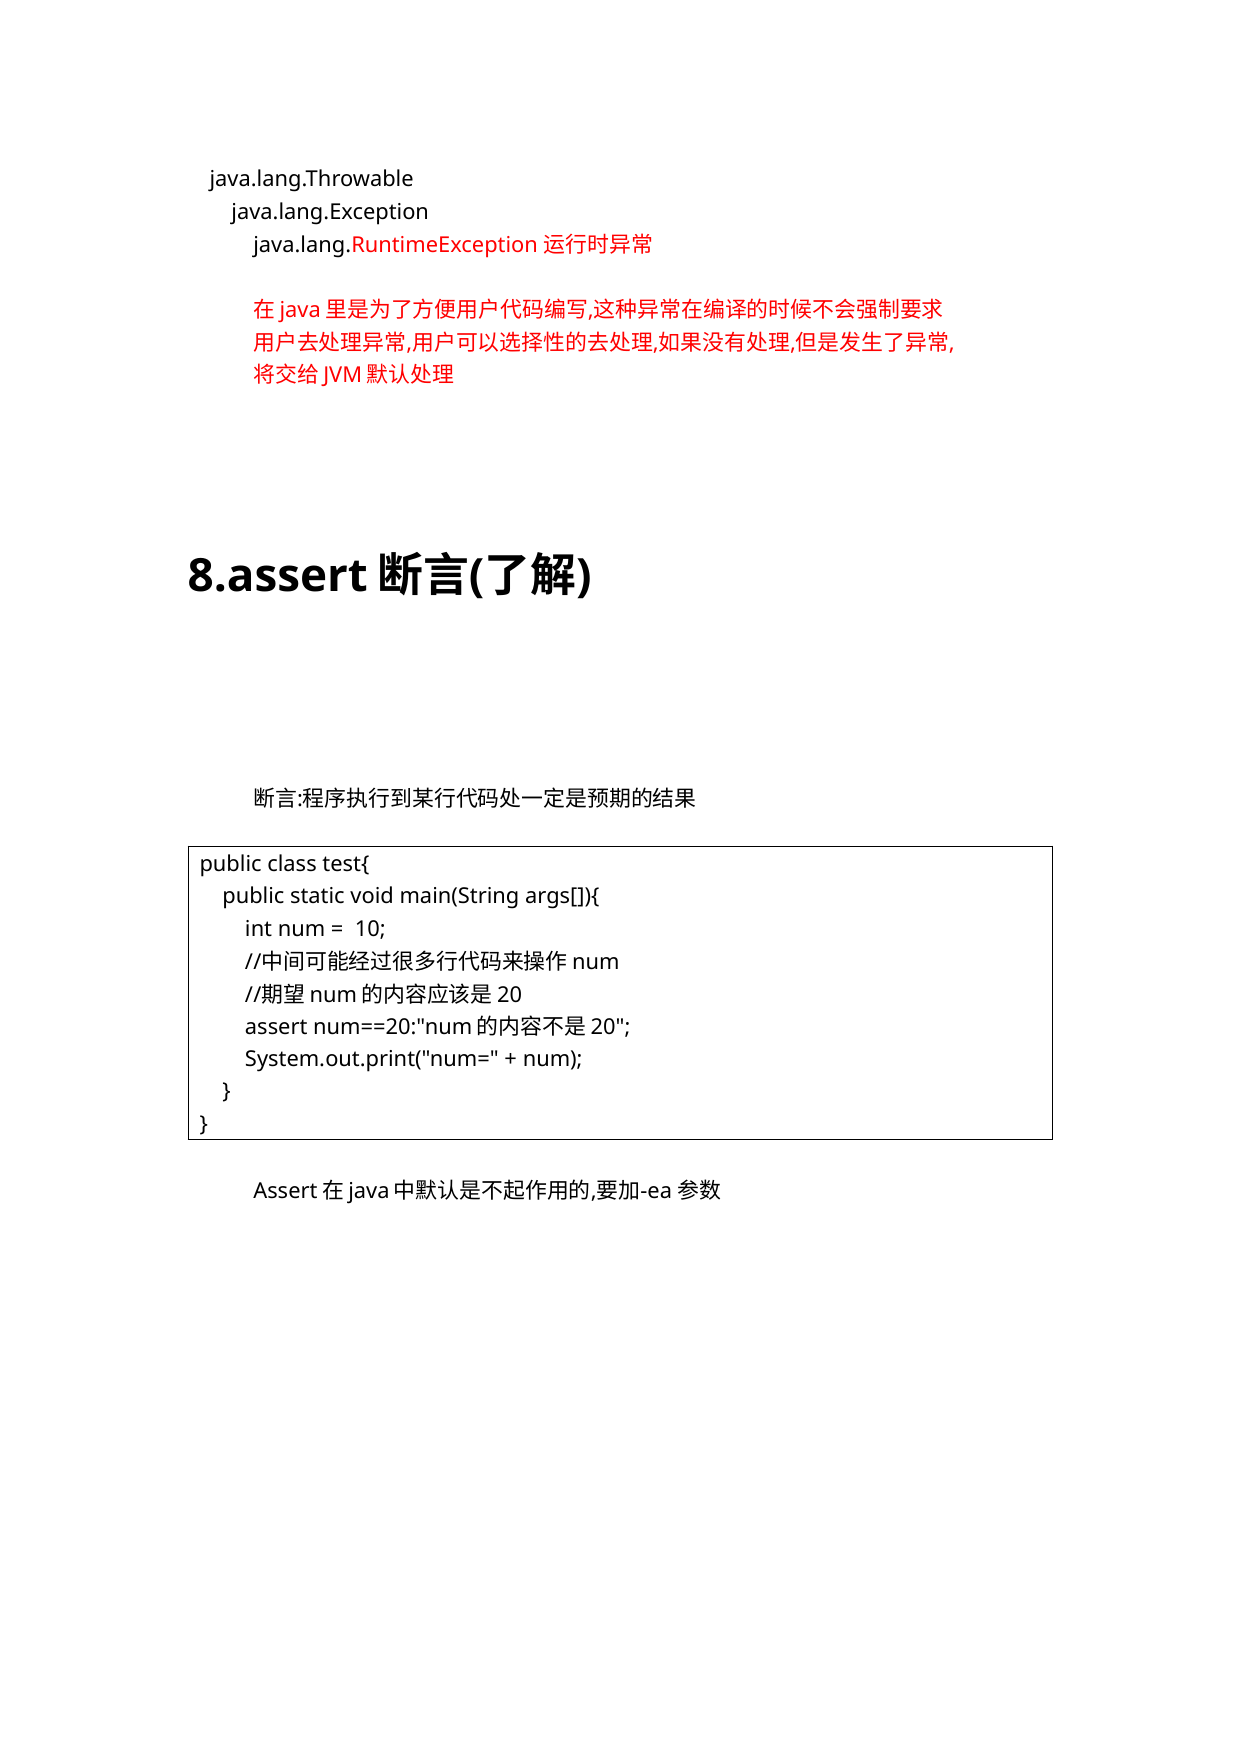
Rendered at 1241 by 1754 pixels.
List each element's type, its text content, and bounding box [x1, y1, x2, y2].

text 将交给JVM默认处理 [187, 357, 1053, 389]
text java.lang.Exception [187, 194, 1053, 227]
text 断言:程序执行到某行代码处一定是预期的结果 [187, 781, 1053, 813]
subtitle 8.assert断言(了解) [187, 522, 1053, 620]
text java.lang.RuntimeException 运行时异常 [187, 227, 1053, 259]
text 用户去处理异常,用户可以选择性的去处理,如果没有处理,但是发生了异常, [187, 324, 1053, 357]
text java.lang.Throwable [187, 162, 1053, 194]
table_header public class test{ public static void main(String args[]){ int num = 10; //中间可能经过很多行代码来操作num //期望num的内容应该是20 assert num==20:"num的内容不是20"; System.out.print("num=" + num); } } [189, 847, 1052, 1139]
text 在java里是为了方便用户代码编写,这种异常在编译的时候不会强制要求 [187, 292, 1053, 324]
text Assert在java中默认是不起作用的,要加-ea 参数 [187, 1173, 1053, 1205]
